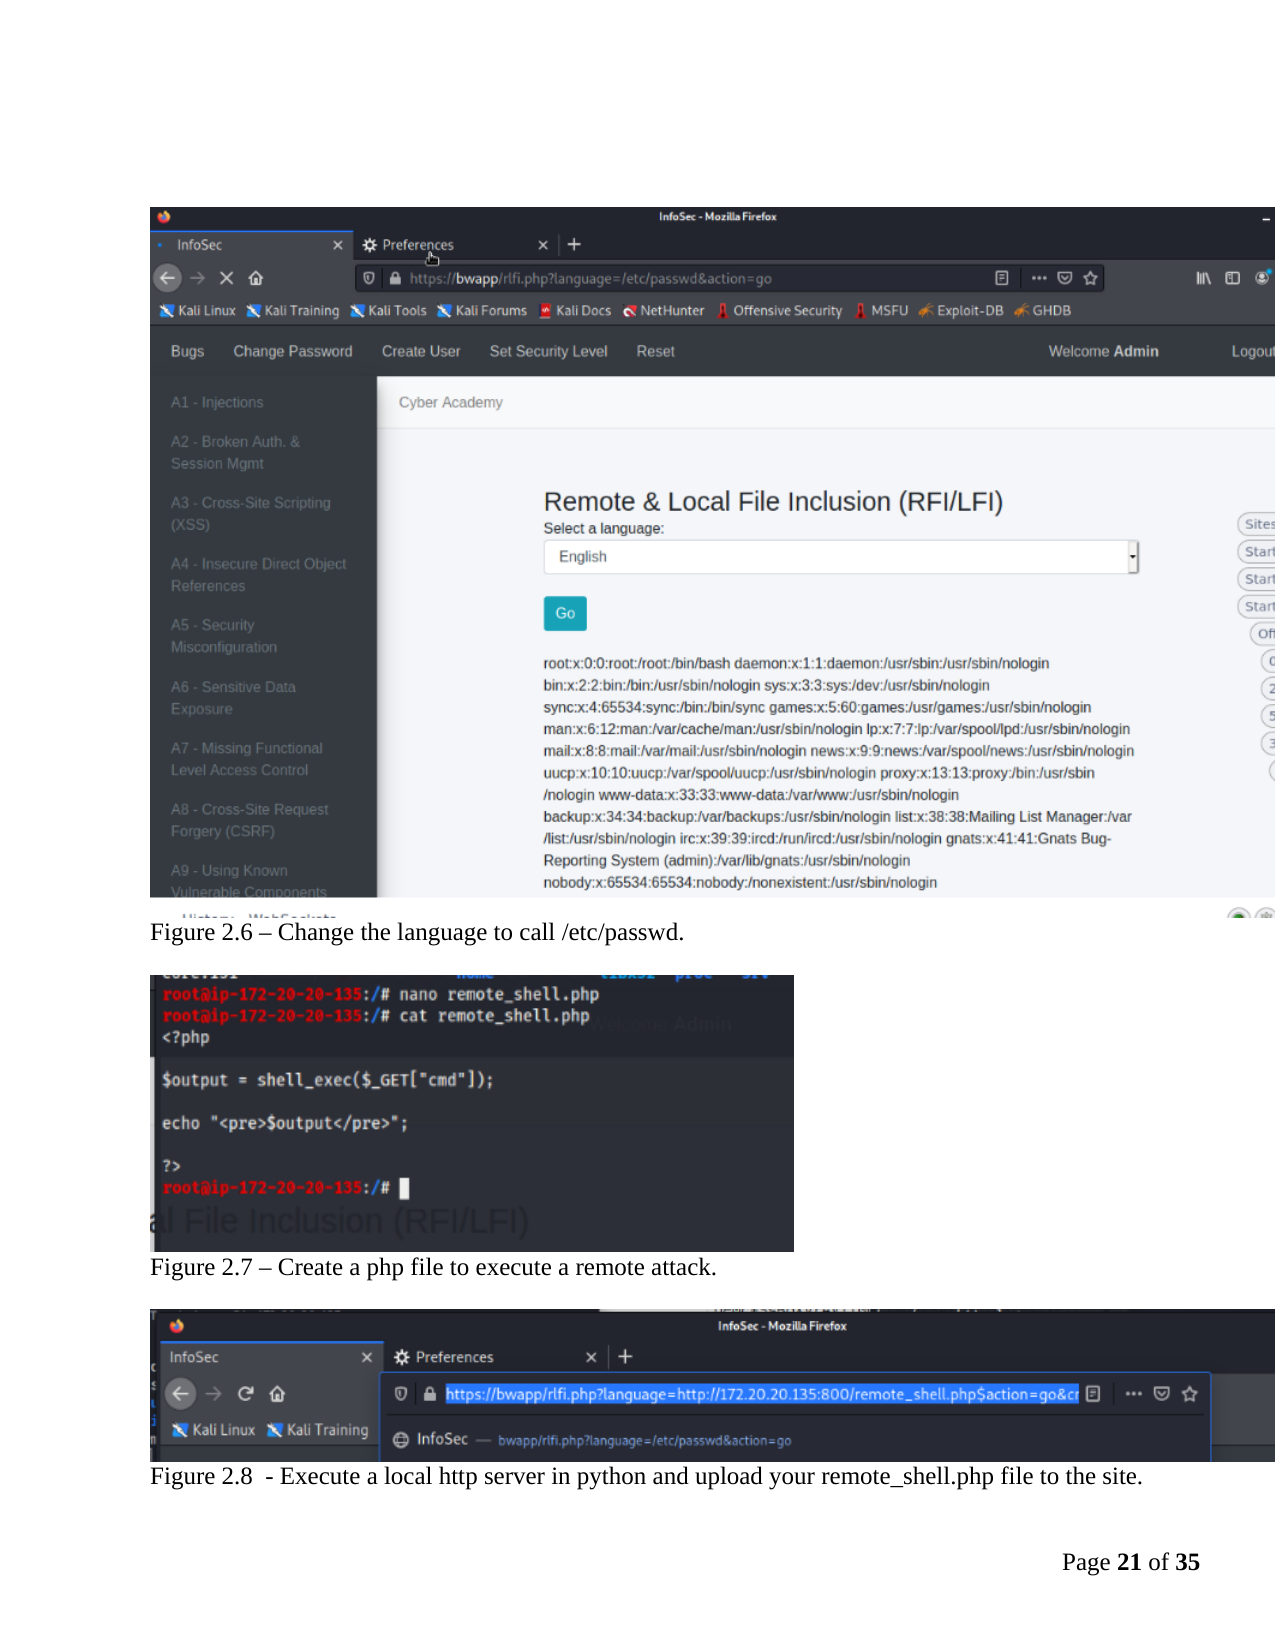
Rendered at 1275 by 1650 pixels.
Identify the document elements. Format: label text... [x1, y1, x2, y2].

text Figure 2.8 - Execute a local http server in python and upload your remote_shell.php file to the site. [150, 1462, 1200, 1490]
picture [150, 207, 1275, 918]
picture [150, 975, 794, 1252]
text Figure 2.6 – Change the language to call /etc/passwd. [150, 918, 1200, 946]
text Figure 2.7 – Create a php file to execute a remote attack. [150, 1252, 1200, 1280]
picture [150, 1309, 1275, 1462]
